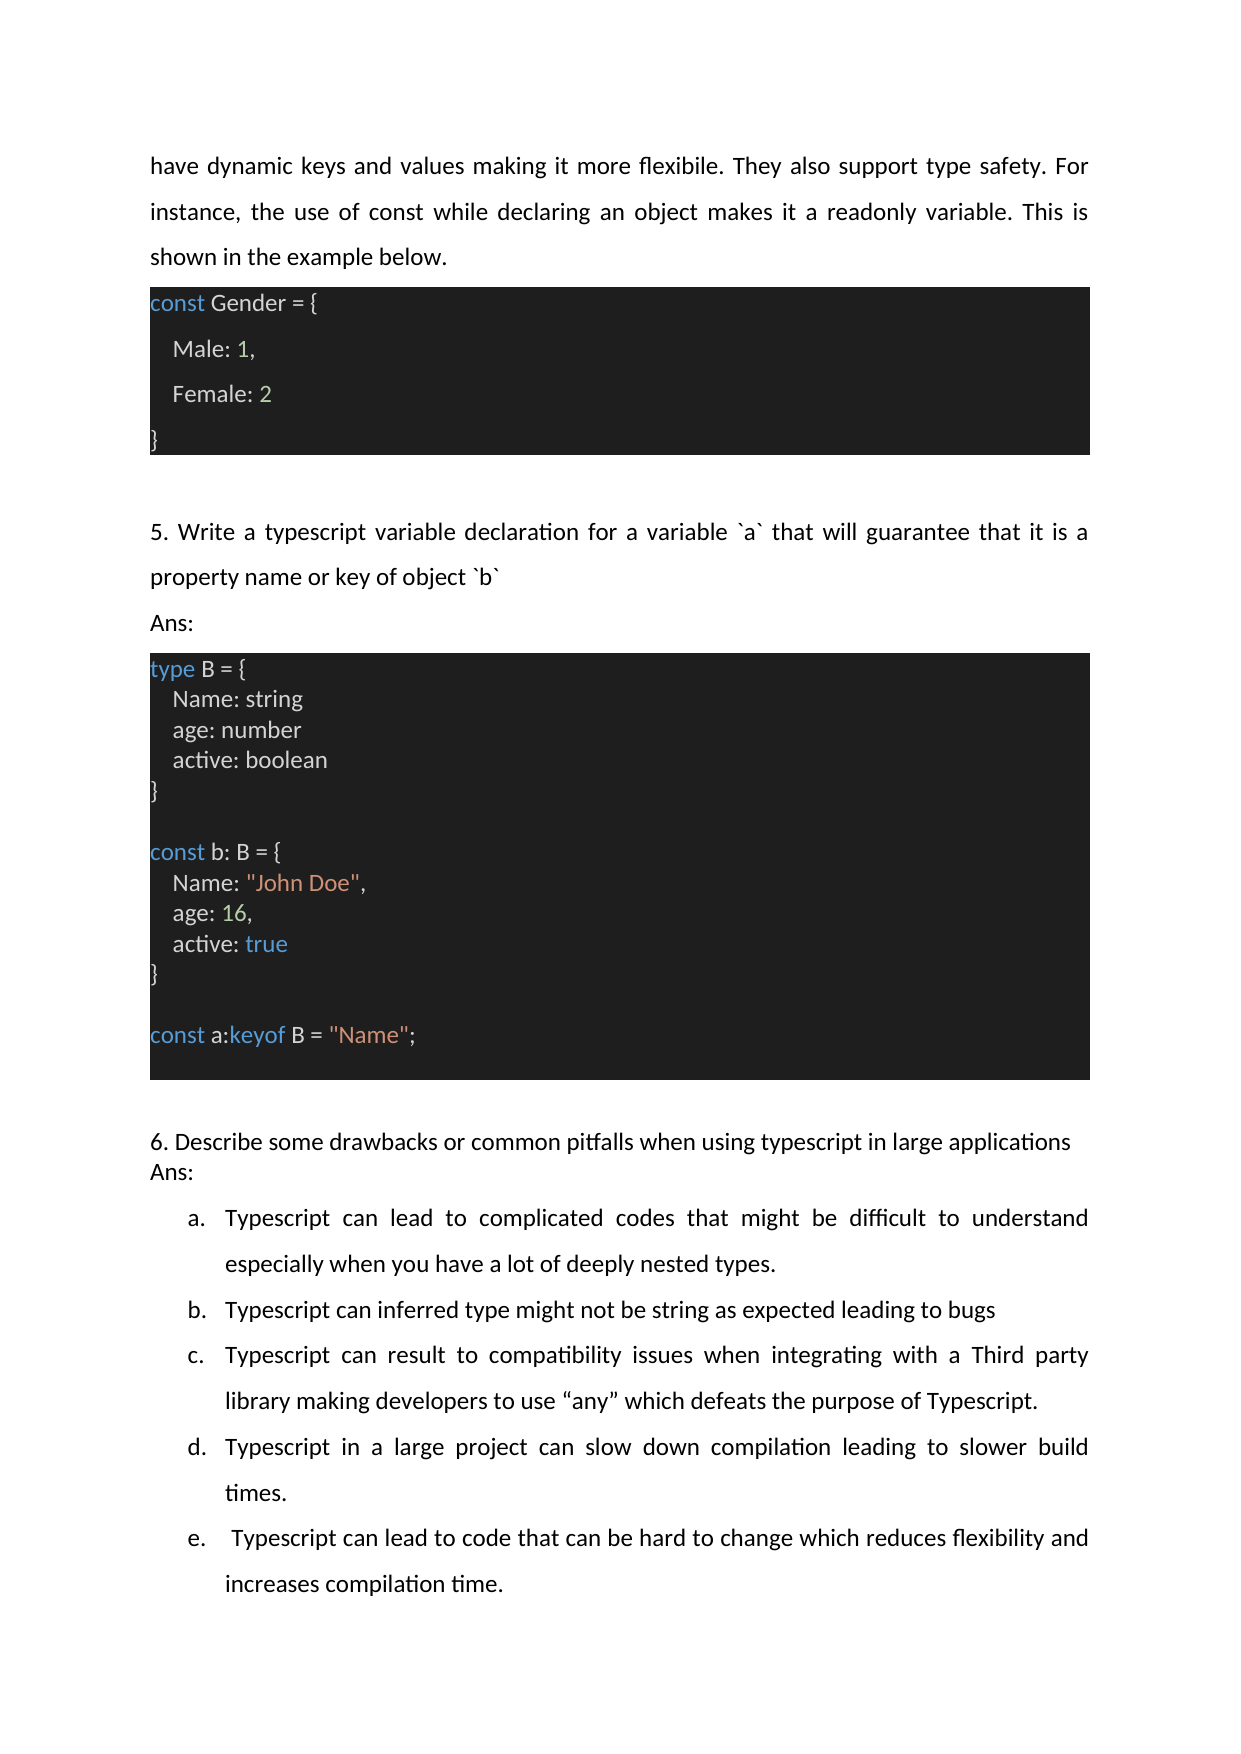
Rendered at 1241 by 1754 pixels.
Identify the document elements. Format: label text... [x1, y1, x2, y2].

text } [150, 424, 1090, 455]
text active: boolean [150, 744, 1090, 775]
text active: true [150, 928, 1090, 958]
text Female: 2 [150, 379, 1090, 409]
text Name: "John Doe", [150, 867, 1090, 897]
text age: 16, [150, 897, 1090, 928]
text const b: B = { [150, 836, 1090, 867]
list Typescript can result to compatibility issues when integrating with a Third party library making developers to use “any” which defeats the purpose of Typescript. [187, 1339, 1090, 1416]
list Typescript can lead to code that can be hard to change which reduces flexibility and increases compilation time. [187, 1522, 1090, 1599]
text Male: 1, [150, 333, 1090, 363]
text type B = { [150, 653, 1090, 683]
list Typescript can lead to complicated codes that might be difficult to understand especially when you have a lot of deeply nested types. [187, 1202, 1090, 1278]
text const a:keyof B = "Name"; [150, 1019, 1090, 1050]
text } [150, 958, 1090, 989]
text Name: string [150, 683, 1090, 714]
text Ans: [150, 1157, 1090, 1187]
list Typescript in a large project can slow down compilation leading to slower build times. [187, 1431, 1090, 1507]
list Typescript can inferred type might not be string as expected leading to bugs [187, 1294, 1090, 1324]
text Ans: [150, 607, 1090, 638]
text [150, 150, 1090, 272]
text } [150, 775, 1090, 806]
text const Gender = { [150, 287, 1090, 318]
text 6. Describe some drawbacks or common pitfalls when using typescript in large applications [150, 1126, 1090, 1157]
text age: number [150, 714, 1090, 744]
text 5. Write a typescript variable declaration for a variable `a` that will guarantee that it is a property name or key of object `b` [150, 516, 1090, 592]
